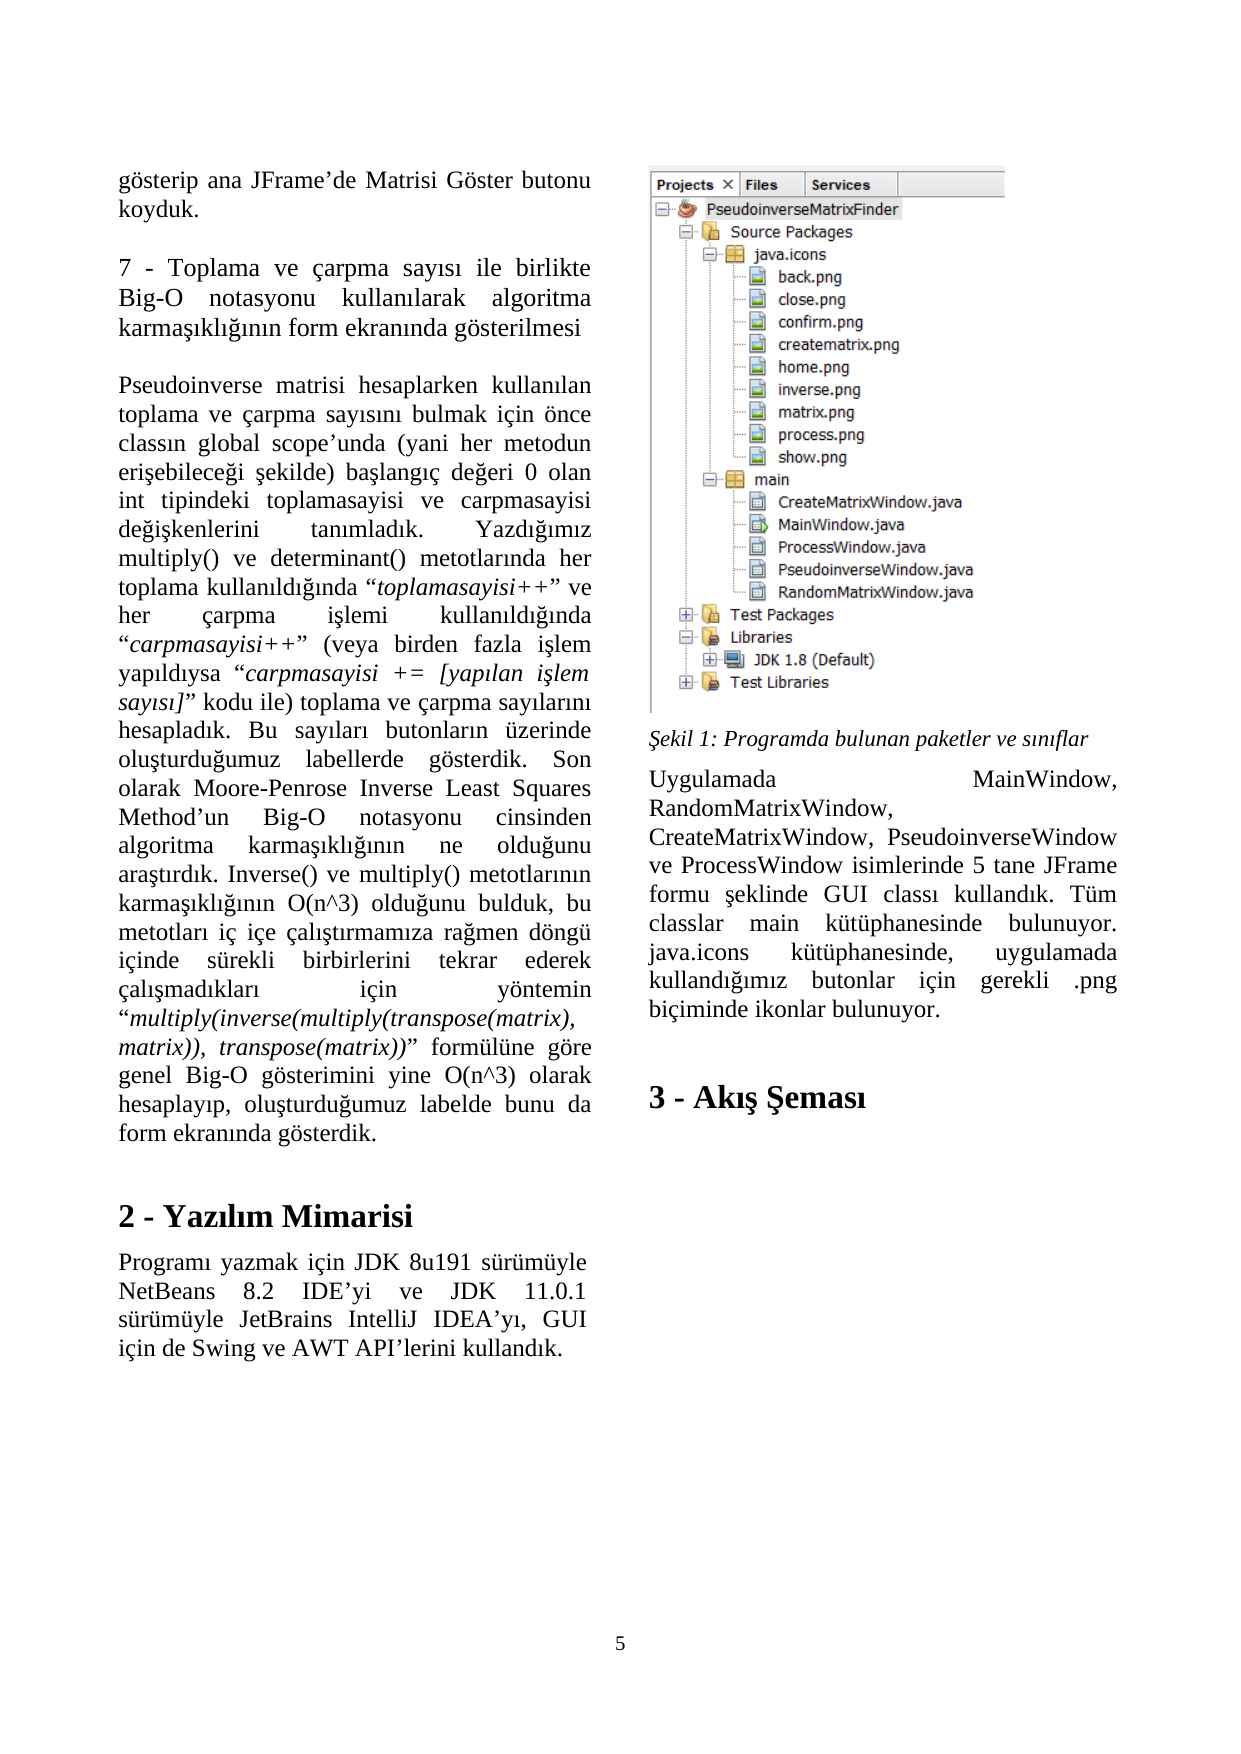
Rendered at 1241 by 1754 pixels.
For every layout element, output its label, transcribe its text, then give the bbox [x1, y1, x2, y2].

text 7 - Toplama ve çarpma sayısı ile birlikte Big-O notasyonu kullanılarak algoritma karmaşıklığının form ekranında gösterilmesi [118, 252, 592, 342]
subtitle Programı yazmak için JDK 8u191 sürümüyle NetBeans 8.2 IDE’yi ve JDK 11.0.1 sürümüyle JetBrains IntelliJ IDEA’yı, GUI için de Swing ve AWT API’lerini kullandık. [118, 1247, 587, 1362]
picture [648, 165, 1005, 713]
text Pseudoinverse matrisi hesaplarken kullanılan toplama ve çarpma sayısını bulmak için önce classın global scope’unda (yani her metodun erişebileceği şekilde) başlangıç değeri 0 olan int tipindeki toplamasayisi ve carpmasayisi değişkenlerini tanımladık. Yazdığımız multiply() ve determinant() metotlarında her toplama kullanıldığında “toplamasayisi++” ve her çarpma işlemi kullanıldığında “carpmasayisi++” (veya birden fazla işlem yapıldıysa “carpmasayisi += [yapılan işlem sayısı]” kodu ile) toplama ve çarpma sayılarını hesapladık. Bu sayıları butonların üzerinde oluşturduğumuz labellerde gösterdik. Son olarak Moore-Penrose Inverse Least Squares Method’un Big-O notasyonu cinsinden algoritma karmaşıklığının ne olduğunu araştırdık. Inverse() ve multiply() metotlarının karmaşıklığının O(n^3) olduğunu bulduk, bu metotları iç içe çalıştırmamıza rağmen döngü içinde sürekli birbirlerini tekrar ederek çalışmadıkları için yöntemin “multiply(inverse(multiply(transpose(matrix), matrix)), transpose(matrix))” formülüne göre genel Big-O gösterimini yine O(n^3) olarak hesaplayıp, oluşturduğumuz labelde bunu da form ekranında gösterdik. [118, 370, 592, 1147]
subtitle Uygulamada MainWindow, RandomMatrixWindow, CreateMatrixWindow, PseudoinverseWindow ve ProcessWindow isimlerinde 5 tane JFrame formu şeklinde GUI classı kullandık. Tüm classlar main kütüphanesinde bulunuyor. java.icons kütüphanesinde, uygulamada kullandığımız butonlar için gerekli .png biçiminde ikonlar bulunuyor. [648, 764, 1117, 1023]
subtitle Şekil 1: Programda bulunan paketler ve sınıflar [648, 726, 1117, 752]
subtitle 2 - Yazılım Mimarisi [118, 1196, 587, 1234]
subtitle 3 - Akış Şeması [648, 1077, 1117, 1115]
